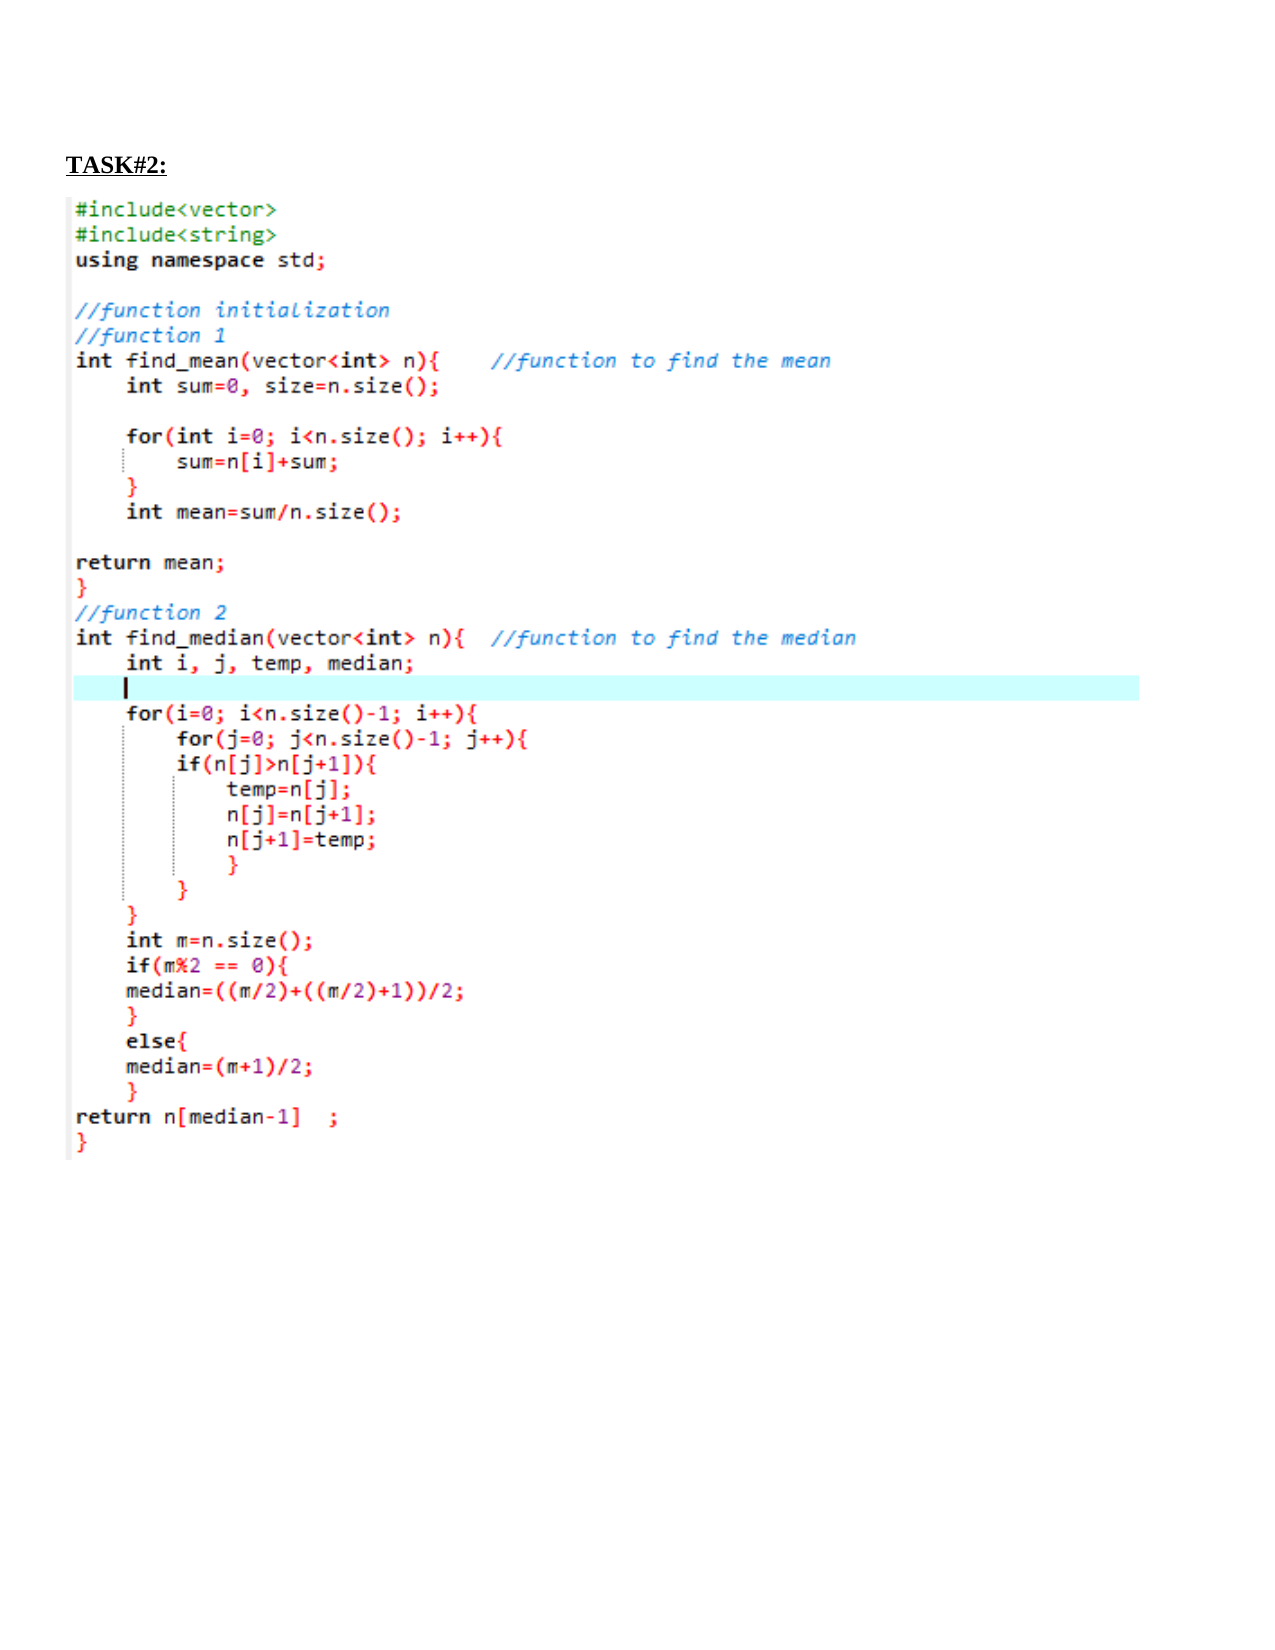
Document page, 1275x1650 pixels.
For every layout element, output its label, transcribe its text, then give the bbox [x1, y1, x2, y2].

text TASK#2: [66, 150, 1125, 179]
picture [65, 197, 1139, 1160]
